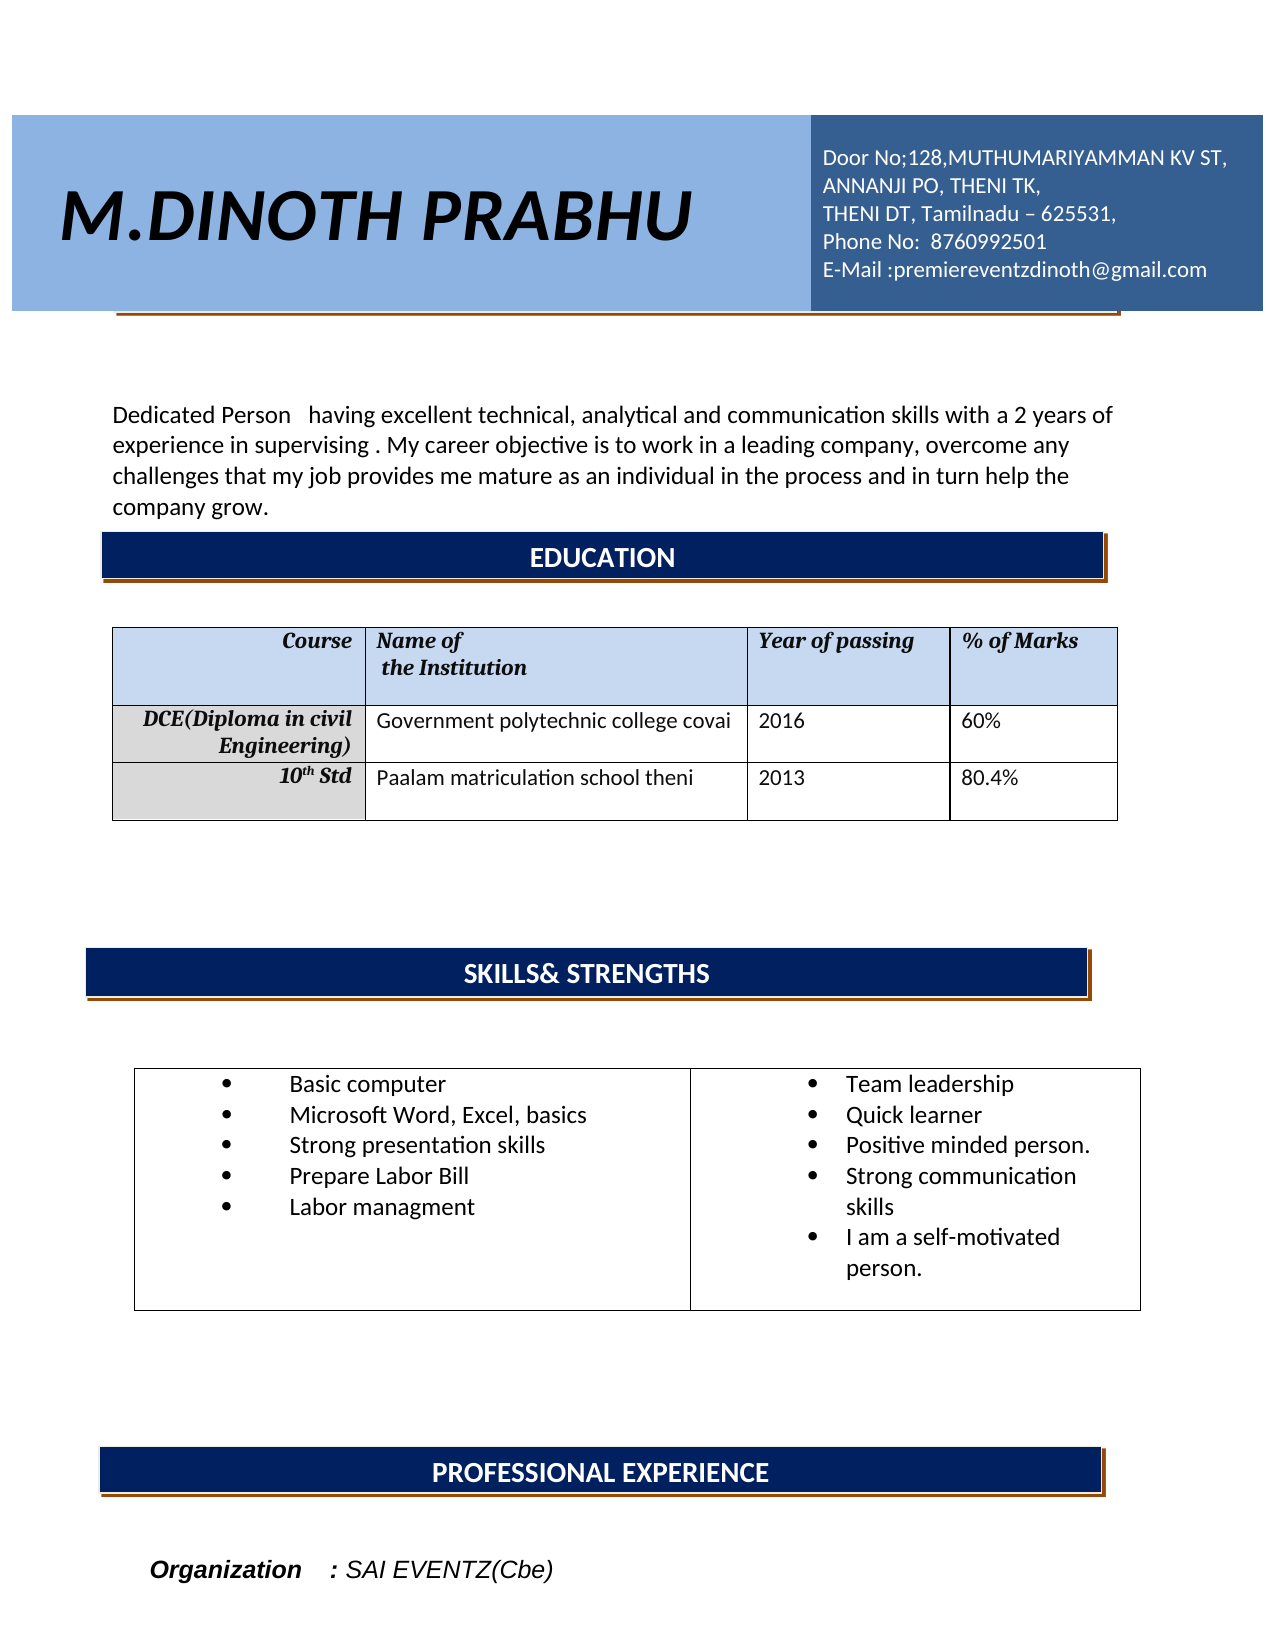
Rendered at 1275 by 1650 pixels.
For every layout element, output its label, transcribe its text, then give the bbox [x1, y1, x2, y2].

table_header Basic computer Microsoft Word, Excel, basics Strong presentation skills Prepare Labor Bill Labor managment [135, 1069, 690, 1310]
table_header % of Marks [951, 628, 1117, 705]
table_cell 10th Std [113, 763, 365, 819]
table_header Year of passing [748, 628, 949, 705]
table_header Door No;128,MUTHUMARIYAMMAN KV ST, ANNANJI PO, THENI TK, THENI DT, Tamilnadu – 625531, Phone No: 8760992501 E-Mail :premiereventzdinoth@gmail.com [811, 115, 1263, 311]
table_cell 2016 [748, 706, 949, 762]
table_header M.DINOTH PRABHU [12, 115, 811, 311]
table_cell Government polytechnic college covai [366, 706, 747, 762]
table_cell Paalam matriculation school theni [366, 763, 747, 819]
table_cell 2013 [748, 763, 949, 819]
table_header Course [113, 628, 365, 705]
table_cell 60% [951, 706, 1117, 762]
table_header Team leadership Quick learner Positive minded person. Strong communication skills I am a self-motivated person. [691, 1069, 1140, 1310]
text Organization : SAI EVENTZ(Cbe) [112, 1555, 1163, 1584]
text Dedicated Person having excellent technical, analytical and communication skills with a 2 years of experience in supervising . My career objective is to work in a leading company, overcome any challenges that my job provides me mature as an individual in the process and in turn help the company grow. [112, 399, 1163, 521]
table_cell DCE(Diploma in civil Engineering) [113, 706, 365, 762]
table_cell 80.4% [951, 763, 1117, 819]
table_header Name of the Institution [366, 628, 747, 705]
